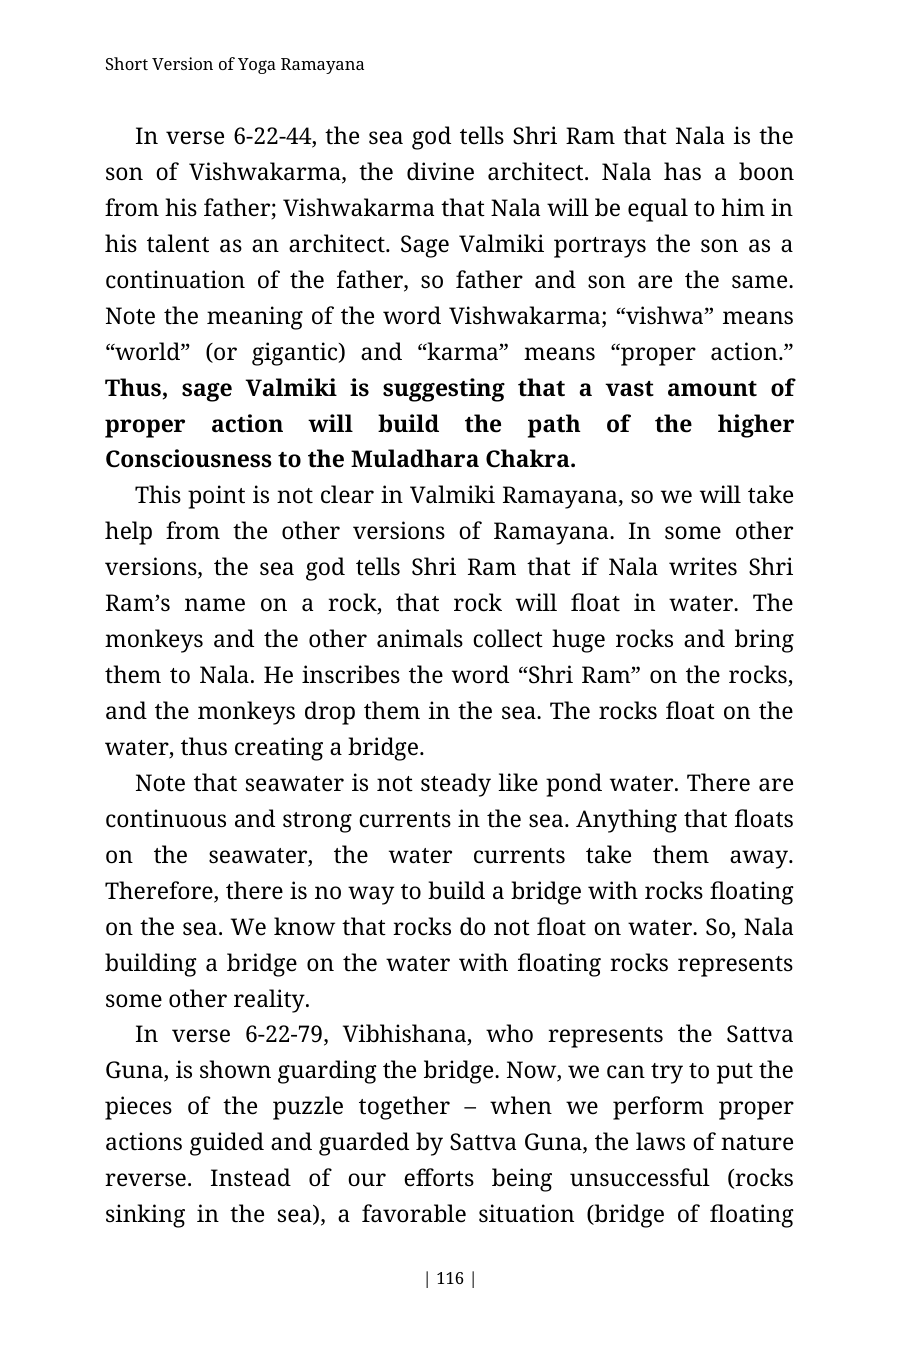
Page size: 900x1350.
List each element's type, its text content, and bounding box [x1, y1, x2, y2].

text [105, 1018, 795, 1229]
text Note that seawater is not steady like pond water. There are continuous and strong currents in the sea. Anything that floats on the seawater, the water currents take them away. Therefore, there is no way to build a bridge with rocks floating on the sea. We know that rocks do not float on water. So, Nala building a bridge on the water with floating rocks represents some other reality. [105, 767, 795, 1014]
text This point is not clear in Valmiki Ramayana, so we will take help from the other versions of Ramayana. In some other versions, the sea god tells Shri Ram that if Nala writes Shri Ram’s name on a rock, that rock will float in water. The monkeys and the other animals collect huge rocks and bring them to Nala. He inscribes the word “Shri Ram” on the rocks, and the monkeys drop them in the sea. The rocks float on the water, thus creating a bridge. [105, 479, 795, 762]
text In verse 6-22-44, the sea god tells Shri Ram that Nala is the son of Vishwakarma, the divine architect. Nala has a boon from his father; Vishwakarma that Nala will be equal to him in his talent as an architect. Sage Valmiki portrays the son as a continuation of the father, so father and son are the same. Note the meaning of the word Vishwakarma; “vishwa” means “world” (or gigantic) and “karma” means “proper action.” Thus, sage Valmiki is suggesting that a vast amount of proper action will build the path of the higher Consciousness to the Muladhara Chakra. [105, 120, 795, 475]
